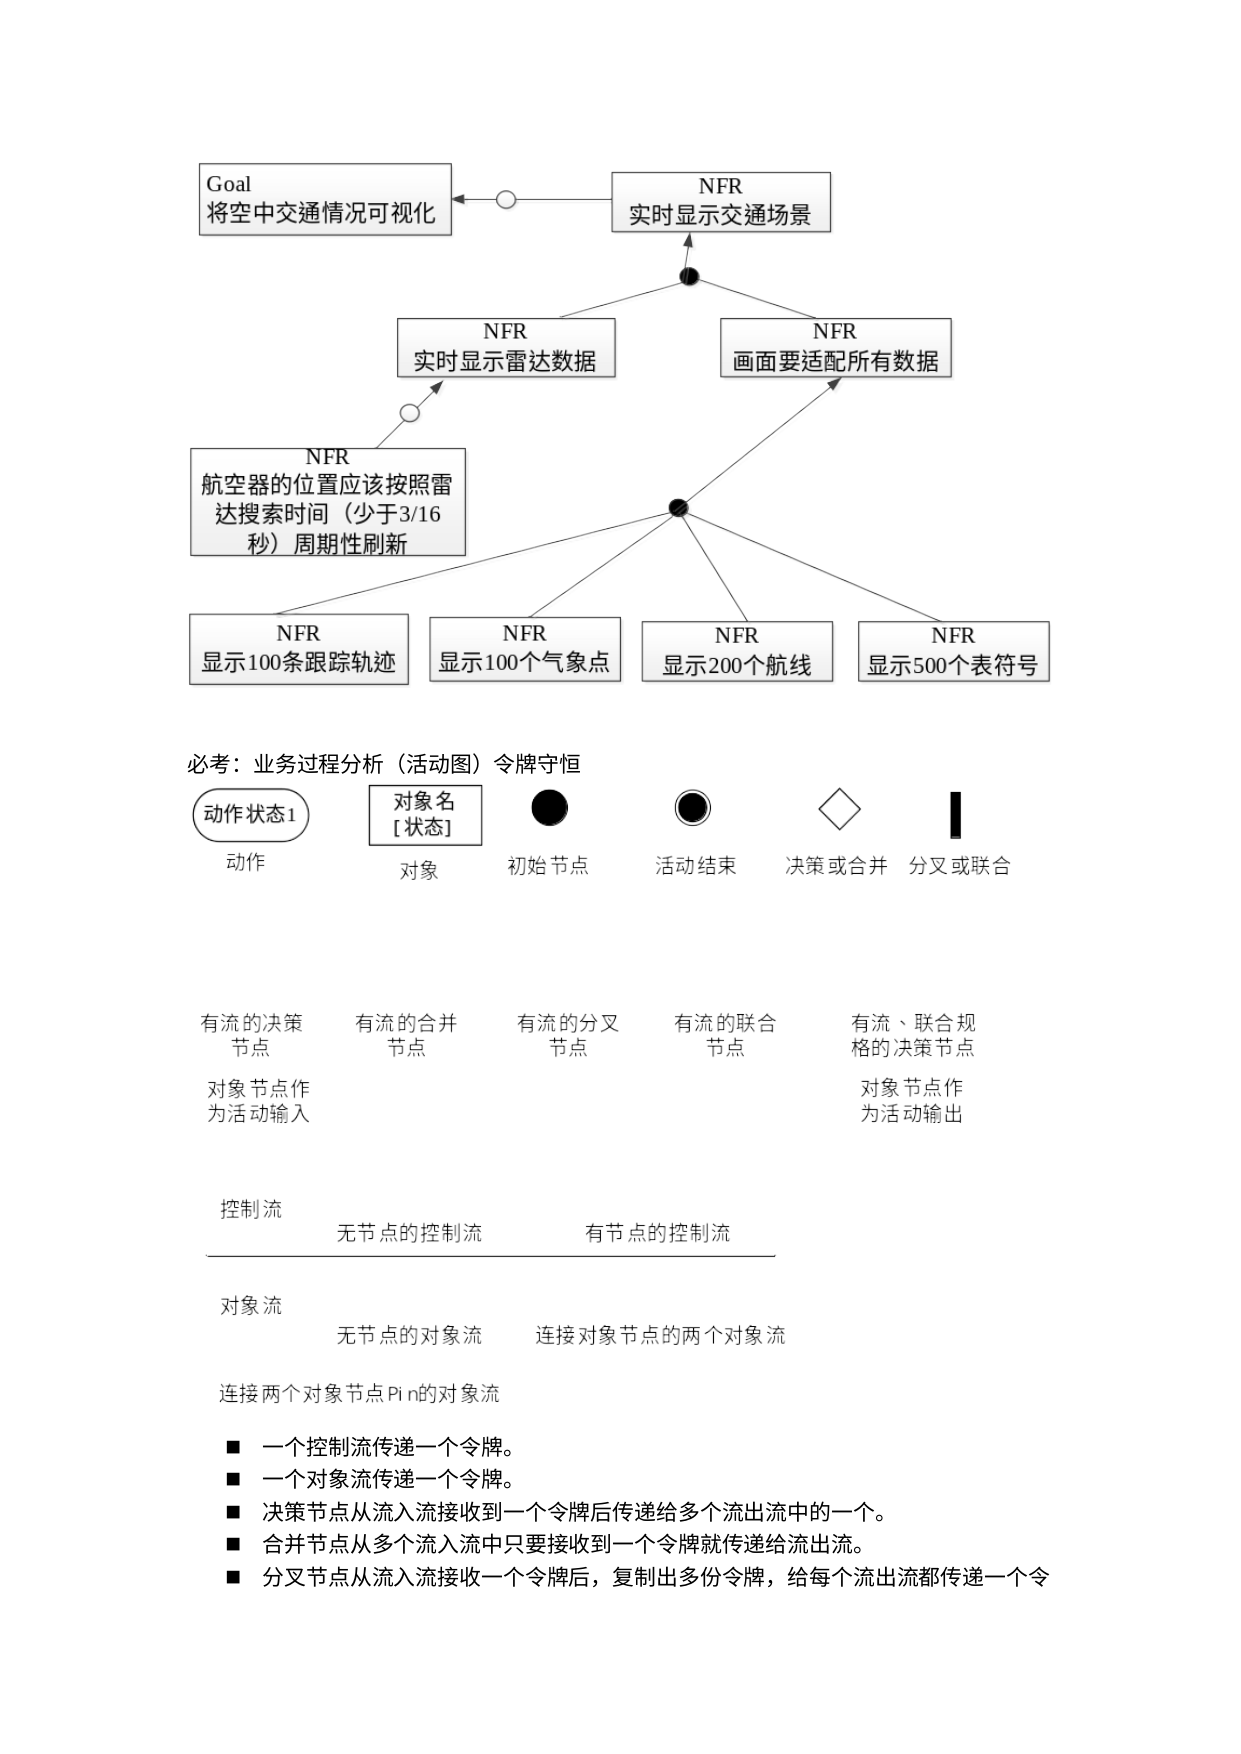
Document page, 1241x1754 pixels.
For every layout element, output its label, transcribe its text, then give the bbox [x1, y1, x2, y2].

list 决策节点从流入流接收到一个令牌后传递给多个流出流中的一个。 [225, 1494, 1053, 1527]
list 合并节点从多个流入流中只要接收到一个令牌就传递给流出流。 [225, 1527, 1053, 1559]
text 必考：业务过程分析（活动图）令牌守恒 [187, 747, 1053, 779]
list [225, 1559, 1053, 1592]
list 一个对象流传递一个令牌。 [225, 1462, 1053, 1494]
list 一个控制流传递一个令牌。 [225, 1429, 1053, 1462]
